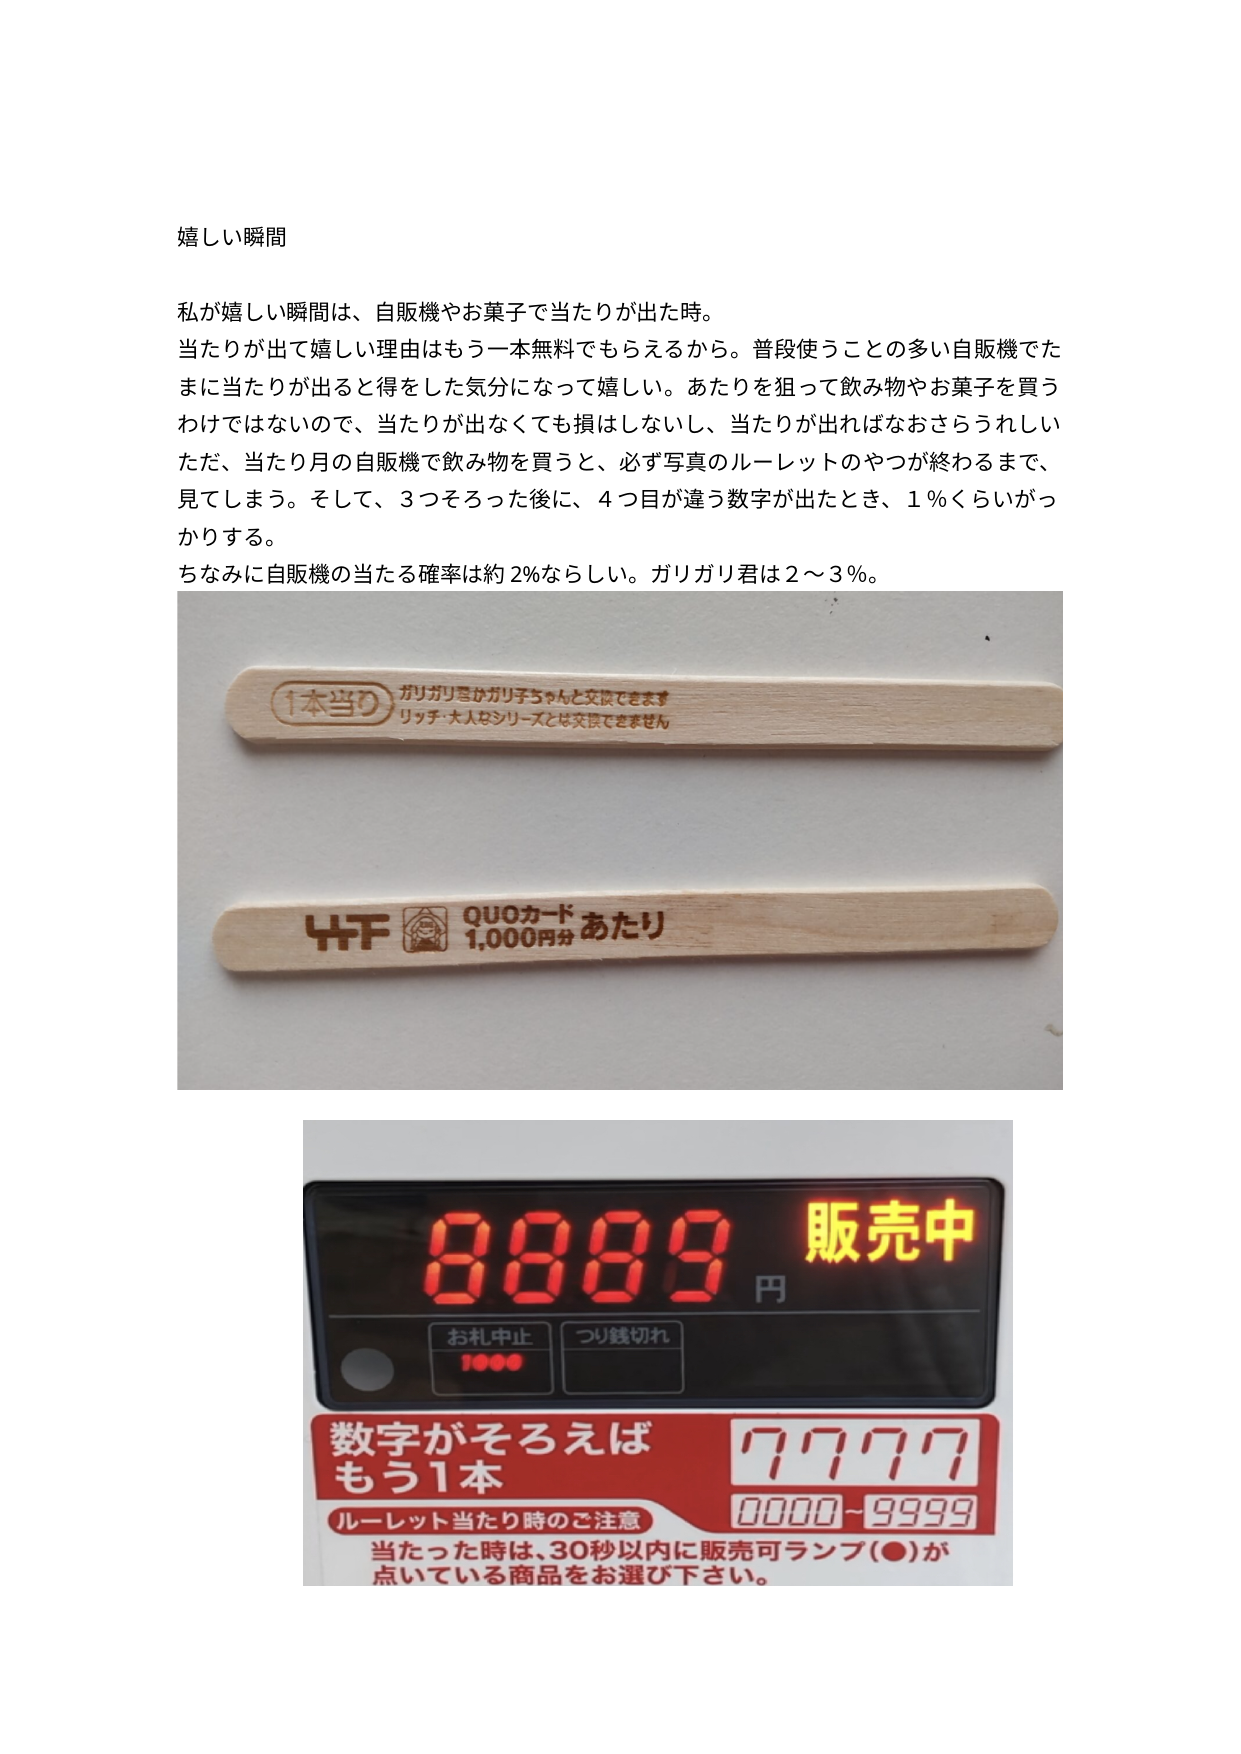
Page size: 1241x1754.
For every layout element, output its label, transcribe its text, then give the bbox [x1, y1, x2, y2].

picture [177, 591, 1063, 1090]
text 私が嬉しい瞬間は、自販機やお菓子で当たりが出た時。 [177, 292, 1063, 329]
picture [303, 1120, 1021, 1586]
text 当たりが出て嬉しい理由はもう一本無料でもらえるから。普段使うことの多い自販機でたまに当たりが出ると得をした気分になって嬉しい。あたりを狙って飲み物やお菓子を買うわけではないので、当たりが出なくても損はしないし、当たりが出ればなおさらうれしい。ただ、当たり月の自販機で飲み物を買うと、必ず写真のルーレットのやつが終わるまで、見てしまう。そして、３つそろった後に、４つ目が違う数字が出たとき、１％くらいがっかりする。 [177, 329, 1063, 554]
text ちなみに自販機の当たる確率は約2%ならしい。ガリガリ君は２～３％。 [177, 554, 1063, 591]
text 嬉しい瞬間 [177, 217, 1063, 254]
